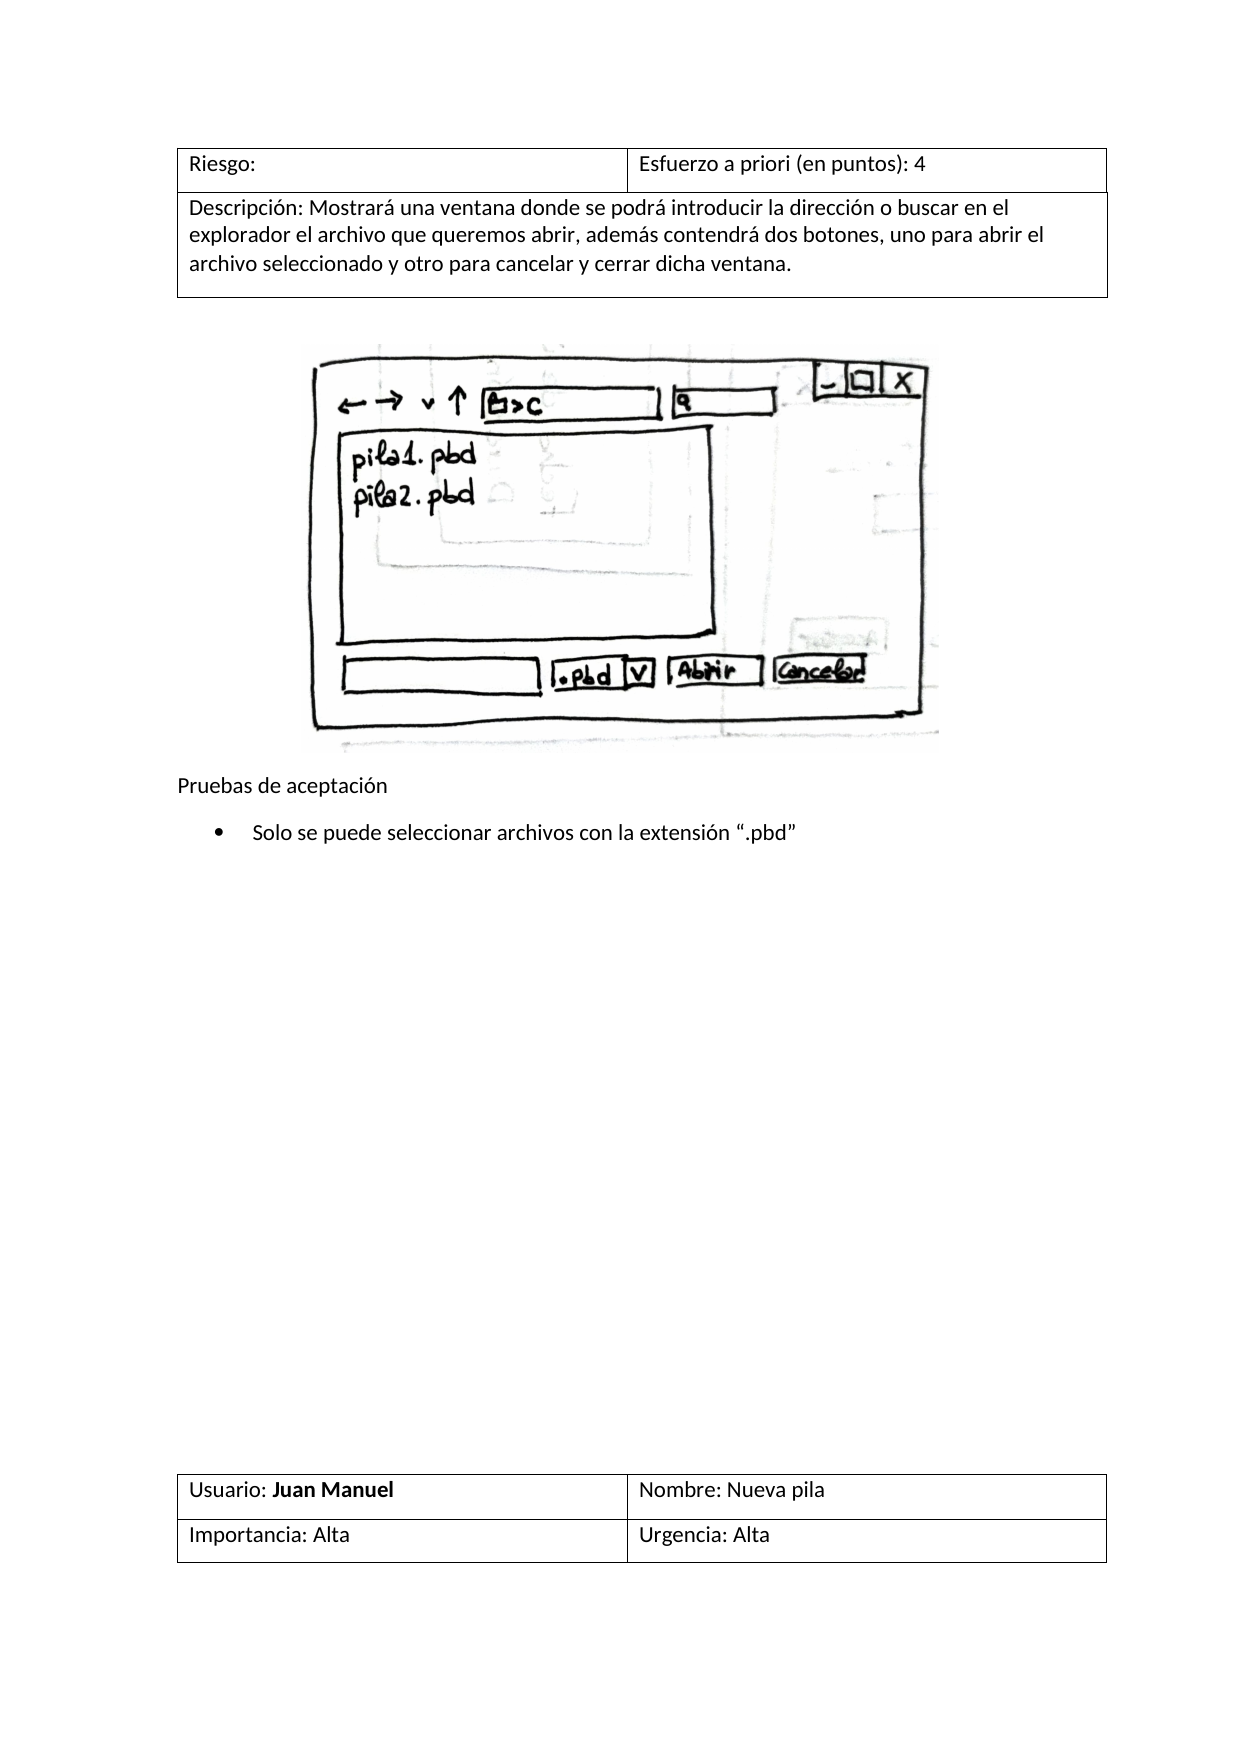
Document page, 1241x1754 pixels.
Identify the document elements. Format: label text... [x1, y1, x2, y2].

table_cell Esfuerzo a priori (en puntos): 4 [628, 149, 1106, 192]
text Pruebas de aceptación [177, 771, 1063, 799]
list Solo se puede seleccionar archivos con la extensión “.pbd” [215, 818, 1063, 846]
picture [301, 344, 939, 753]
table_header Nombre: Nueva pila [628, 1475, 1106, 1519]
table_cell Importancia: Alta [178, 1520, 627, 1562]
table_cell Urgencia: Alta [628, 1520, 1106, 1562]
table_cell Riesgo: [178, 149, 627, 192]
table_cell Descripción: Mostrará una ventana donde se podrá introducir la dirección o buscar en el explorador el archivo que queremos abrir, además contendrá dos botones, uno para abrir el archivo seleccionado y otro para cancelar y cerrar dicha ventana. [178, 193, 1107, 297]
table_header Usuario: Juan Manuel [178, 1475, 627, 1519]
